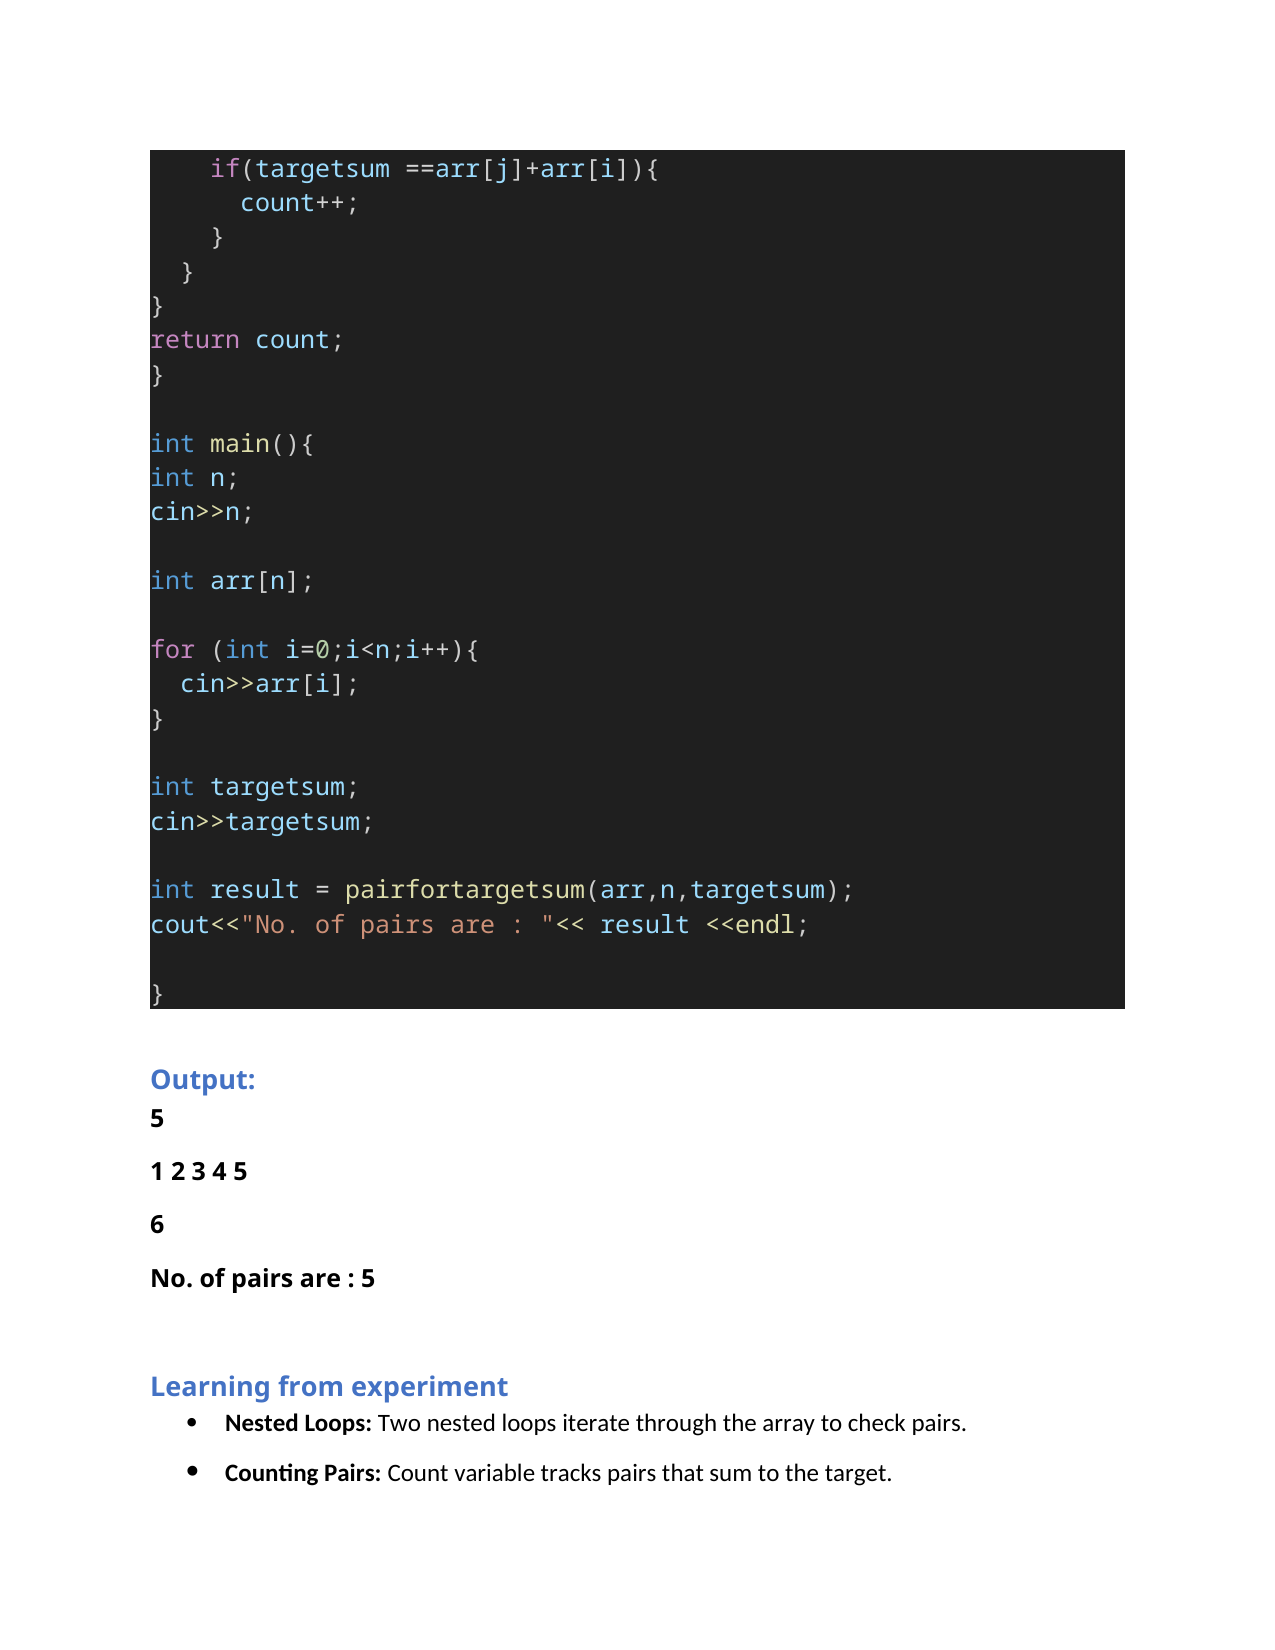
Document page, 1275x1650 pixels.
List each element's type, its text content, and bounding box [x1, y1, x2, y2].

text } [150, 219, 1125, 253]
subtitle Learning from experiment [150, 1368, 1125, 1404]
text 5 [150, 1100, 1125, 1134]
text int arr[n]; [150, 562, 1125, 597]
text int main(){ [150, 425, 1125, 459]
text if(targetsum ==arr[j]+arr[i]){ [150, 150, 1125, 184]
text cout<<"No. of pairs are : "<< result <<endl; [150, 906, 1125, 941]
text cin>>n; [150, 494, 1125, 528]
subtitle Output: [150, 1060, 1125, 1097]
text int targetsum; [150, 769, 1125, 803]
text count++; [150, 184, 1125, 219]
text No. of pairs are : 5 [150, 1261, 1125, 1294]
text return count; [150, 322, 1125, 356]
text cin>>targetsum; [150, 803, 1125, 837]
list Counting Pairs: Count variable tracks pairs that sum to the target. [187, 1457, 1125, 1488]
text } [150, 253, 1125, 287]
text for (int i=0;i<n;i++){ [150, 631, 1125, 666]
text int n; [150, 459, 1125, 494]
text } [150, 975, 1125, 1009]
text } [150, 356, 1125, 391]
text } [150, 287, 1125, 322]
text 1 2 3 4 5 [150, 1154, 1125, 1188]
text } [150, 700, 1125, 734]
text int result = pairfortargetsum(arr,n,targetsum); [150, 872, 1125, 906]
text 6 [150, 1207, 1125, 1241]
text cin>>arr[i]; [150, 666, 1125, 700]
list Nested Loops: Two nested loops iterate through the array to check pairs. [187, 1407, 1125, 1438]
